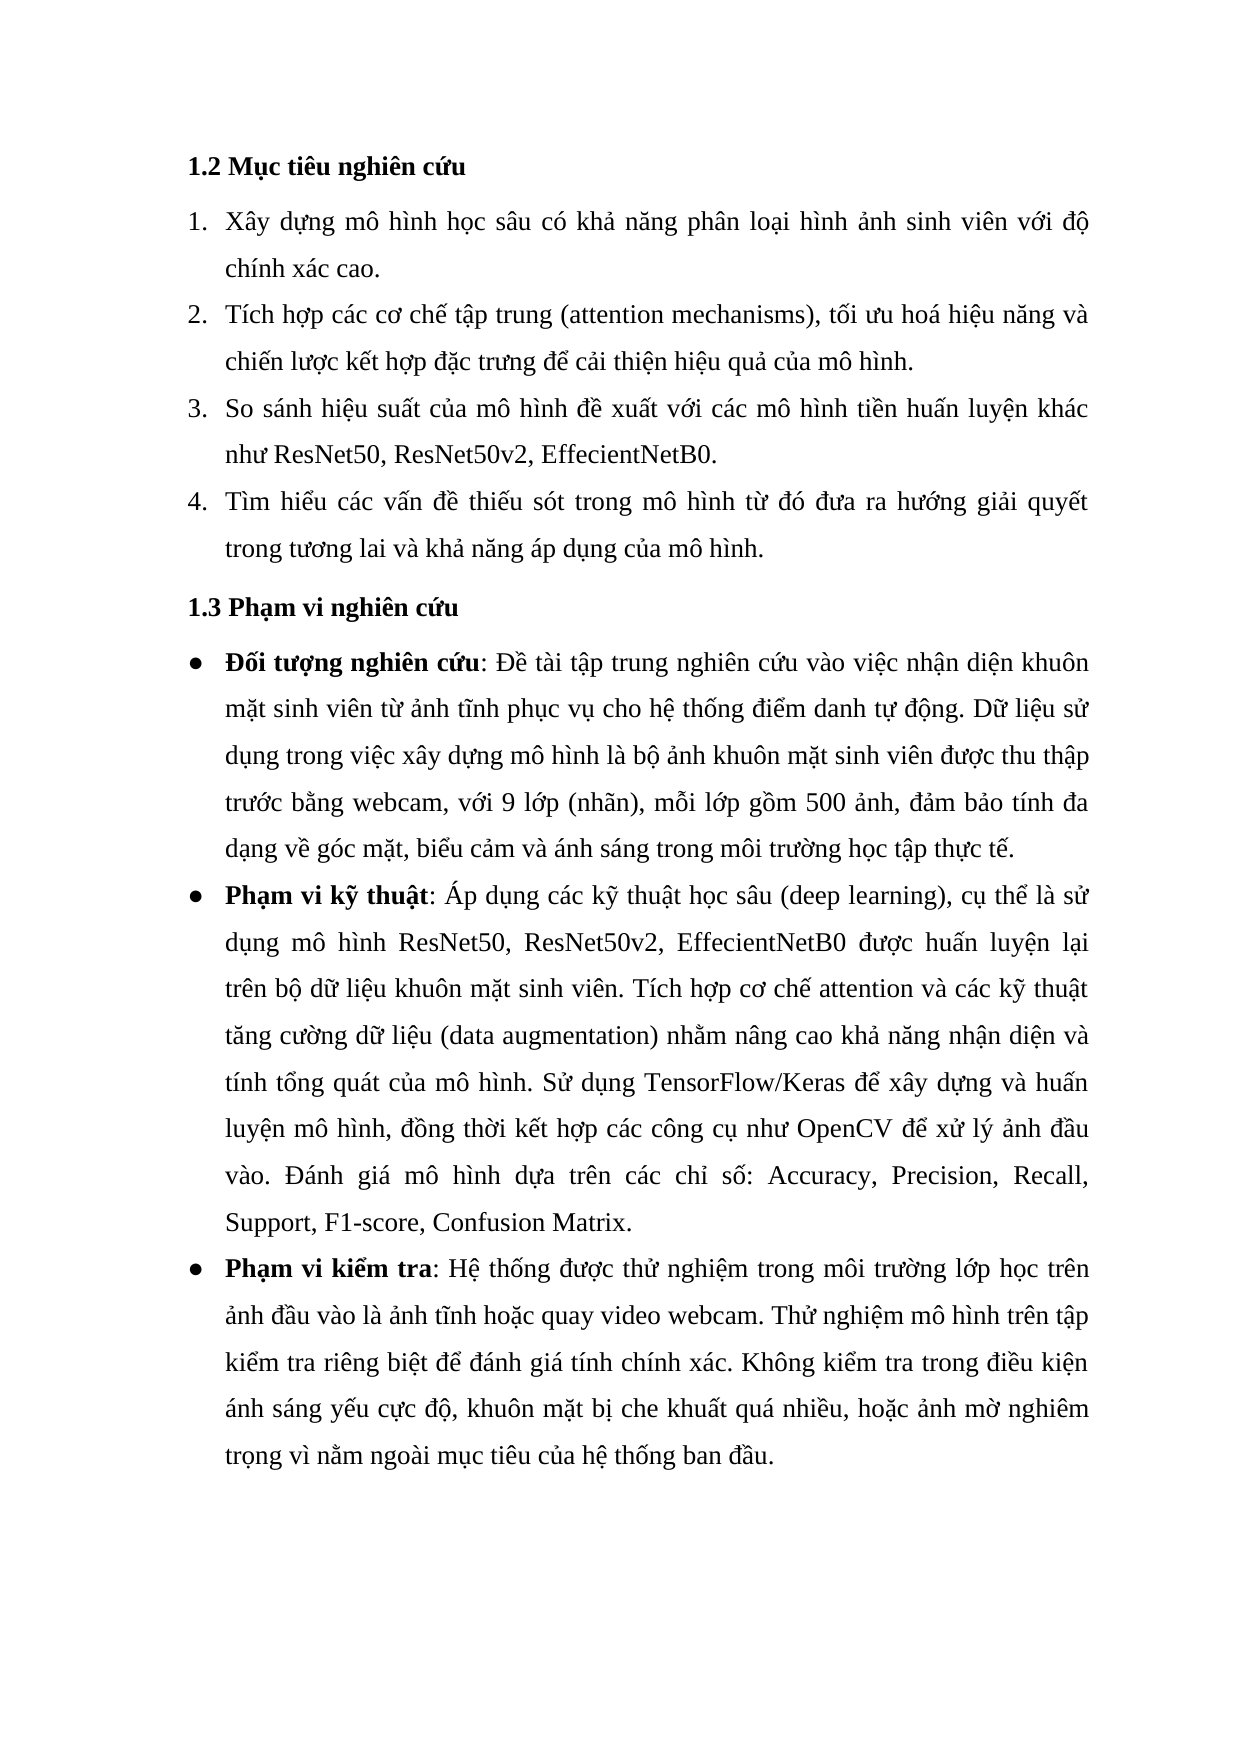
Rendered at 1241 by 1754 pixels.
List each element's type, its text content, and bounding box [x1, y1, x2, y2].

list Phạm vi kiểm tra: Hệ thống được thử nghiệm trong môi trường lớp học trên ảnh đầu vào là ảnh tĩnh hoặc quay video webcam. Thử nghiệm mô hình trên tập kiểm tra riêng biệt để đánh giá tính chính xác. Không kiểm tra trong điều kiện ánh sáng yếu cực độ, khuôn mặt bị che khuất quá nhiều, hoặc ảnh mờ nghiêm trọng vì nằm ngoài mục tiêu của hệ thống ban đầu. [187, 1252, 1090, 1470]
list Tìm hiểu các vấn đề thiếu sót trong mô hình từ đó đưa ra hướng giải quyết trong tương lai và khả năng áp dụng của mô hình. [187, 485, 1090, 563]
list Phạm vi kỹ thuật: Áp dụng các kỹ thuật học sâu (deep learning), cụ thể là sử dụng mô hình ResNet50, ResNet50v2, EffecientNetB0 được huấn luyện lại trên bộ dữ liệu khuôn mặt sinh viên. Tích hợp cơ chế attention và các kỹ thuật tăng cường dữ liệu (data augmentation) nhằm nâng cao khả năng nhận diện và tính tổng quát của mô hình. Sử dụng TensorFlow/Keras để xây dựng và huấn luyện mô hình, đồng thời kết hợp các công cụ như OpenCV để xử lý ảnh đầu vào. Đánh giá mô hình dựa trên các chỉ số: Accuracy, Precision, Recall, Support, F1-score, Confusion Matrix. [187, 879, 1090, 1237]
text 1.3 Phạm vi nghiên cứu [187, 591, 1090, 622]
list So sánh hiệu suất của mô hình đề xuất với các mô hình tiền huấn luyện khác như ResNet50, ResNet50v2, EffecientNetB0. [187, 392, 1090, 469]
list Xây dựng mô hình học sâu có khả năng phân loại hình ảnh sinh viên với độ chính xác cao. [187, 205, 1090, 283]
list Đối tượng nghiên cứu: Đề tài tập trung nghiên cứu vào việc nhận diện khuôn mặt sinh viên từ ảnh tĩnh phục vụ cho hệ thống điểm danh tự động. Dữ liệu sử dụng trong việc xây dựng mô hình là bộ ảnh khuôn mặt sinh viên được thu thập trước bằng webcam, với 9 lớp (nhãn), mỗi lớp gồm 500 ảnh, đảm bảo tính đa dạng về góc mặt, biểu cảm và ánh sáng trong môi trường học tập thực tế. [187, 646, 1090, 864]
text 1.2 Mục tiêu nghiên cứu [187, 150, 1090, 181]
list Tích hợp các cơ chế tập trung (attention mechanisms), tối ưu hoá hiệu năng và chiến lược kết hợp đặc trưng để cải thiện hiệu quả của mô hình. [187, 298, 1090, 376]
